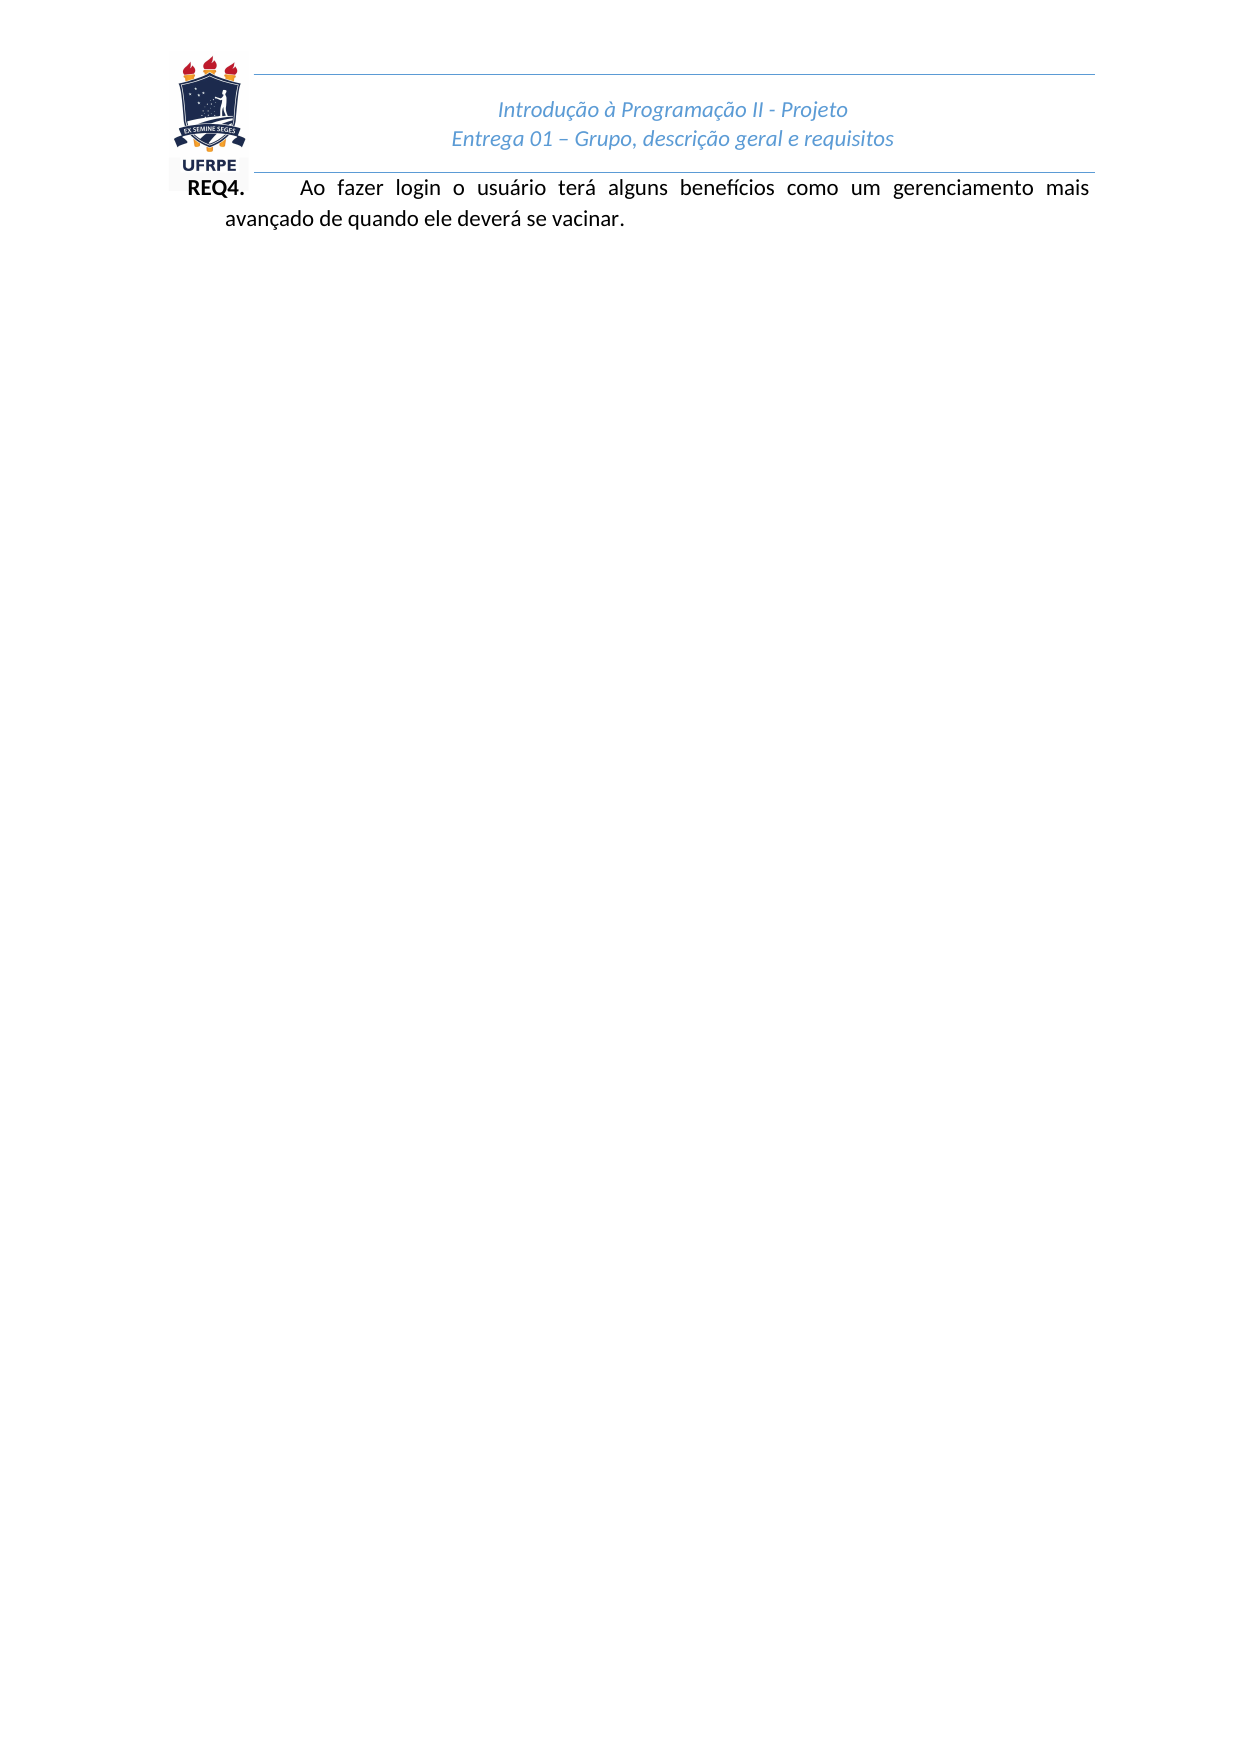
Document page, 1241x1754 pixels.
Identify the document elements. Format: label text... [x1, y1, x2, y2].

list Ao fazer login o usuário terá alguns benefícios como um gerenciamento mais avançado de quando ele deverá se vacinar. [187, 173, 1090, 232]
picture [168, 51, 249, 191]
